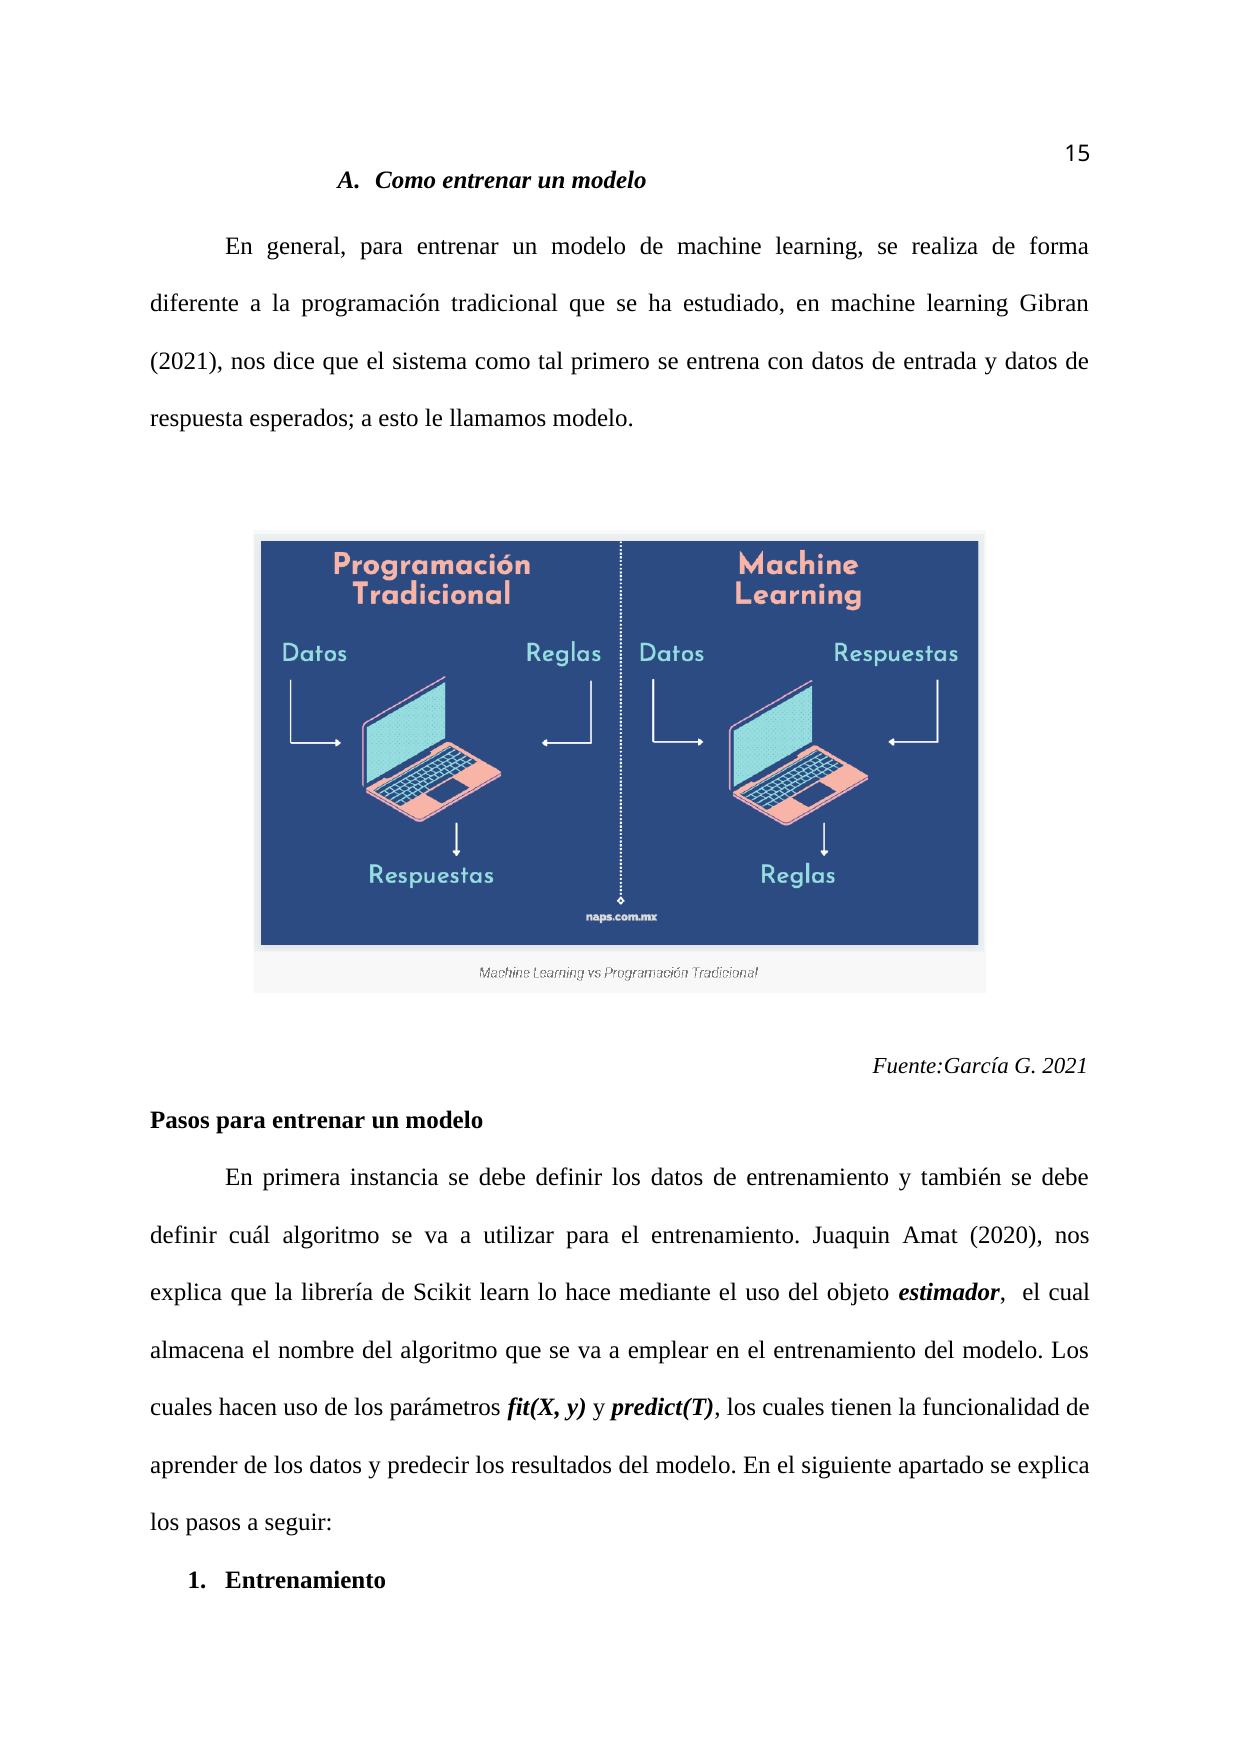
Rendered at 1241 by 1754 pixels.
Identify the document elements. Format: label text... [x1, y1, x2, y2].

picture [253, 530, 986, 993]
text En primera instancia se debe definir los datos de entrenamiento y también se debe definir cuál algoritmo se va a utilizar para el entrenamiento. Juaquin Amat (2020), nos explica que la librería de Scikit learn lo hace mediante el uso del objeto estimador, el cual almacena el nombre del algoritmo que se va a emplear en el entrenamiento del modelo. Los cuales hacen uso de los parámetros fit(X, y) y predict(T), los cuales tienen la funcionalidad de aprender de los datos y predecir los resultados del modelo. En el siguiente apartado se explica los pasos a seguir: [150, 1162, 1090, 1536]
text Pasos para entrenar un modelo [150, 1105, 1090, 1133]
subtitle Como entrenar un modelo [337, 165, 1090, 194]
list Entrenamiento [187, 1565, 1090, 1593]
text En general, para entrenar un modelo de machine learning, se realiza de forma diferente a la programación tradicional que se ha estudiado, en machine learning Gibran (2021), nos dice que el sistema como tal primero se entrena con datos de entrada y datos de respuesta esperados; a esto le llamamos modelo. [150, 231, 1090, 432]
